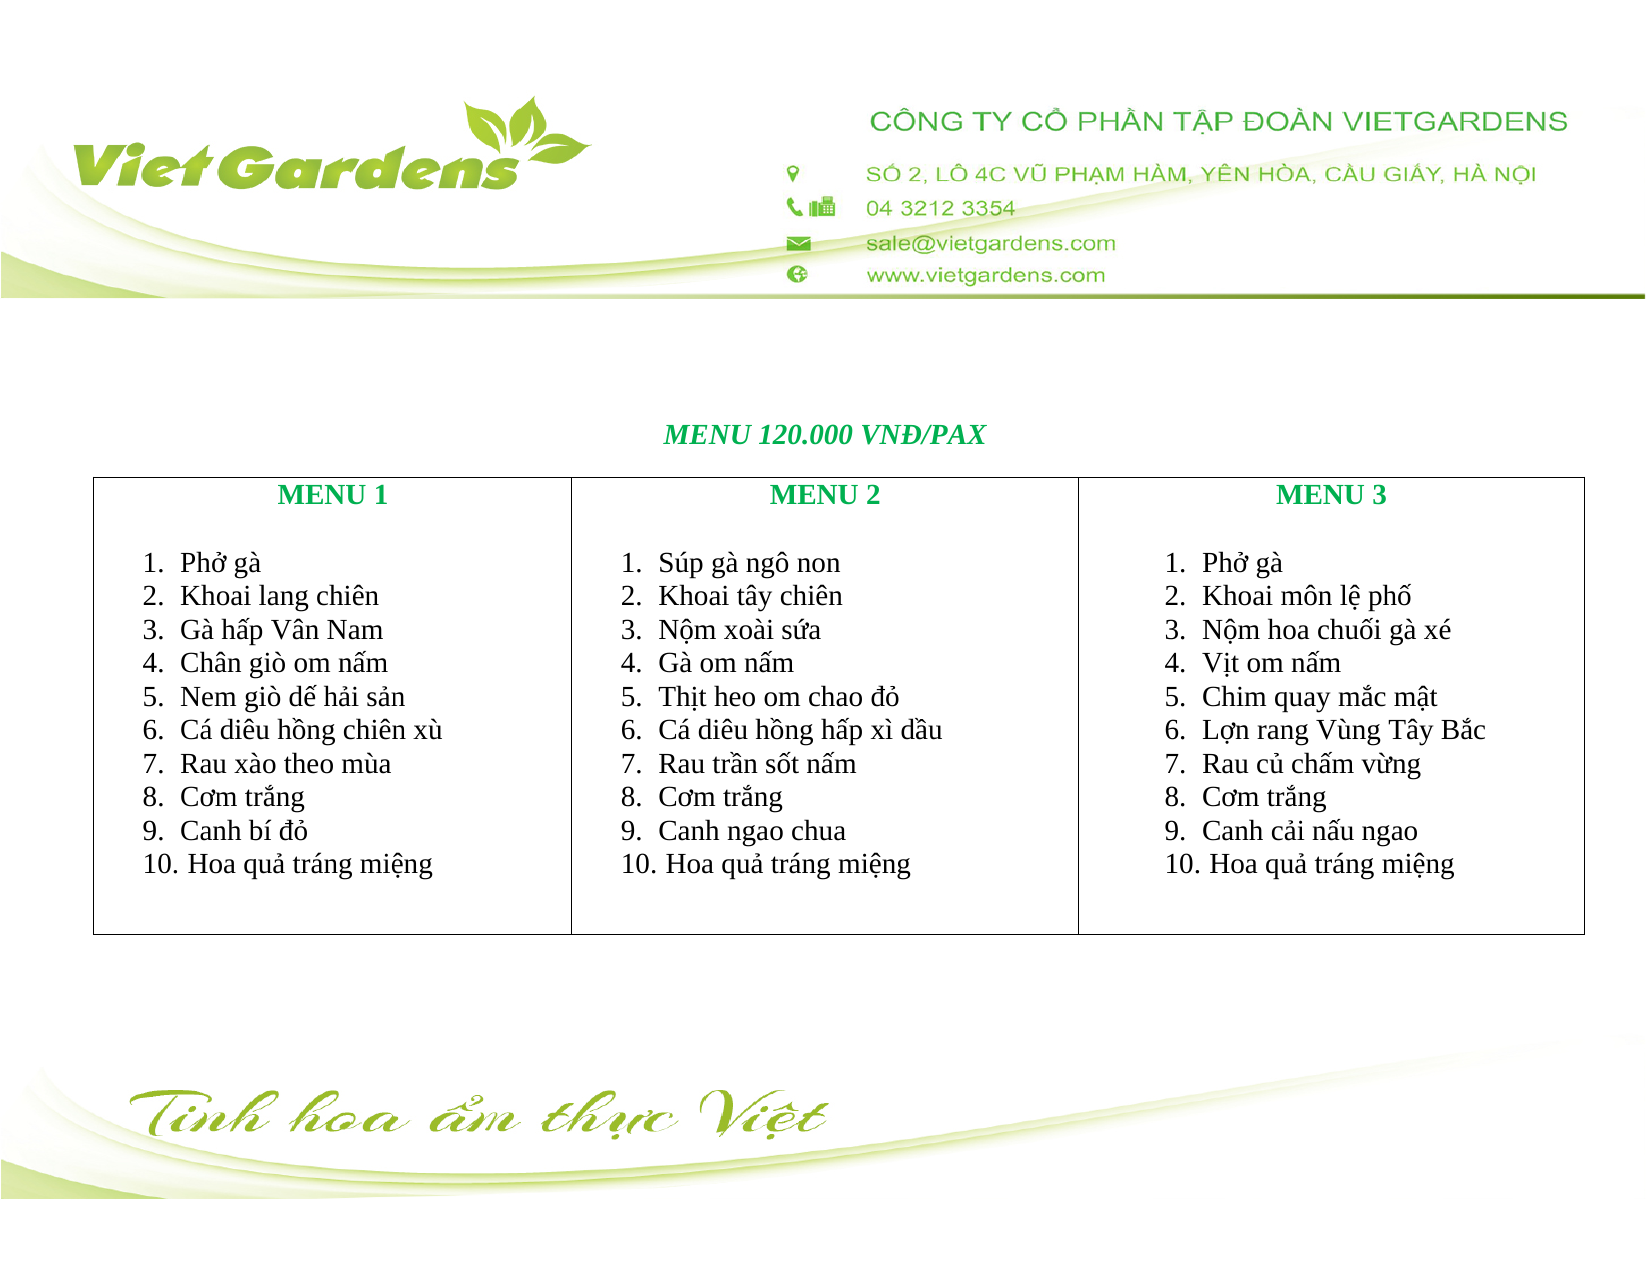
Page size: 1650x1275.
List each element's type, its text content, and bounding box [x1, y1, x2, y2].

table_header MENU 1 Phở gà Khoai lang chiên Gà hấp Vân Nam Chân giò om nấm Nem giò dế hải sản Cá diêu hồng chiên xù Rau xào theo mùa Cơm trắng Canh bí đỏ Hoa quả tráng miệng [94, 478, 571, 934]
table_header MENU 2 Súp gà ngô non Khoai tây chiên Nộm xoài sứa Gà om nấm Thịt heo om chao đỏ Cá diêu hồng hấp xì dầu Rau trần sốt nấm Cơm trắng Canh ngao chua Hoa quả tráng miệng [572, 478, 1078, 934]
text MENU 120.000 VNĐ/PAX [0, 417, 1650, 451]
picture [0, 1007, 1646, 1200]
table_header MENU 3 Phở gà Khoai môn lệ phố Nộm hoa chuối gà xé Vịt om nấm Chim quay mắc mật Lợn rang Vùng Tây Bắc Rau củ chấm vừng Cơm trắng Canh cải nấu ngao Hoa quả tráng miệng [1079, 478, 1584, 934]
picture [0, 75, 1646, 299]
